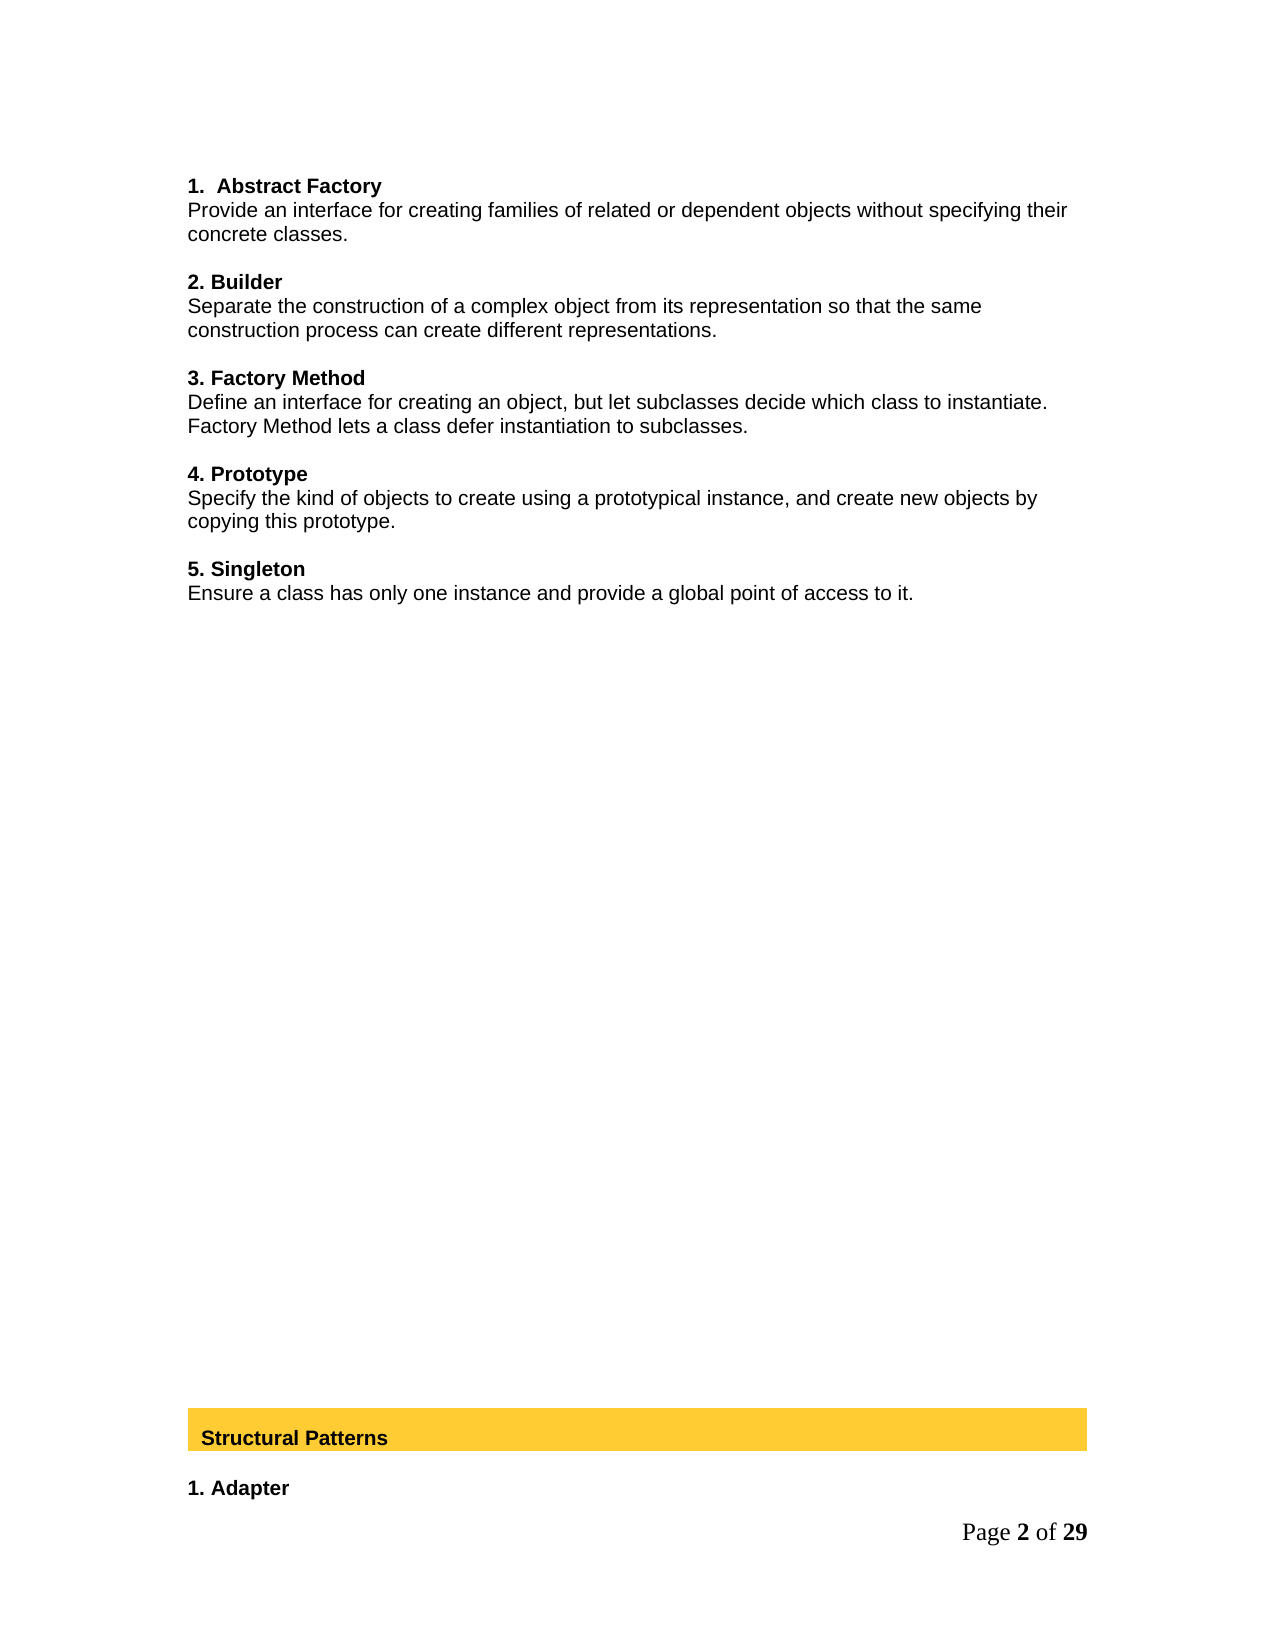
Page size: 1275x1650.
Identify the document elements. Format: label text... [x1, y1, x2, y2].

text Specify the kind of objects to create using a prototypical instance, and create new objects by copying this prototype. [187, 485, 1087, 533]
text Ensure a class has only one instance and provide a global point of access to it. [187, 581, 1087, 605]
text Define an interface for creating an object, but let subclasses decide which class to instantiate. Factory Method lets a class defer instantiation to subclasses. [187, 389, 1087, 437]
text 2. Builder [187, 270, 1087, 294]
table_header Structural Patterns [188, 1408, 1087, 1451]
text 5. Singleton [187, 557, 1087, 581]
text 3. Factory Method [187, 366, 1087, 389]
text Provide an interface for creating families of related or dependent objects without specifying their concrete classes. [187, 198, 1087, 246]
text Separate the construction of a complex object from its representation so that the same construction process can create different representations. [187, 294, 1087, 342]
text 1. Adapter [187, 1475, 1087, 1499]
text 4. Prototype [187, 461, 1087, 485]
text 1. Abstract Factory [187, 174, 1087, 198]
